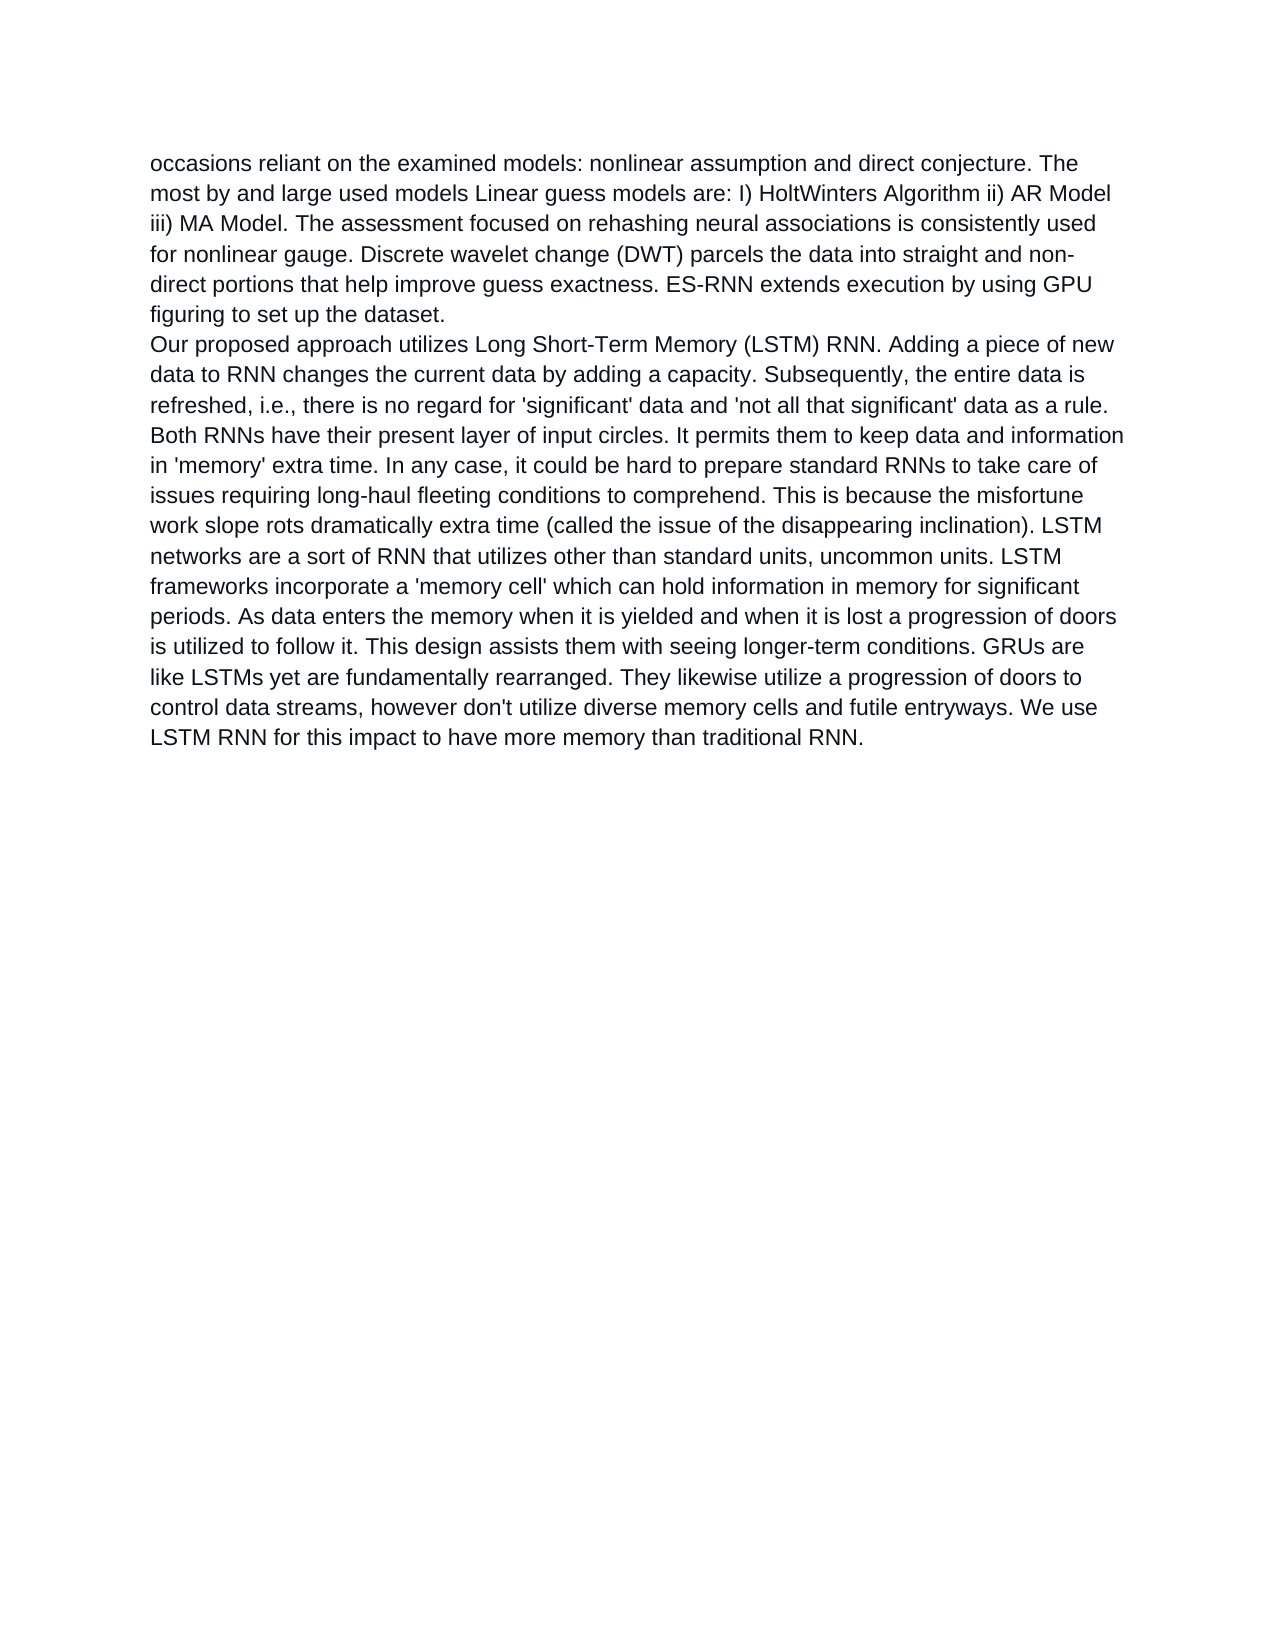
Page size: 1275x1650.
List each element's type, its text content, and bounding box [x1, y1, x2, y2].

text Our proposed approach utilizes Long Short-Term Memory (LSTM) RNN. Adding a piece of new data to RNN changes the current data by adding a capacity. Subsequently, the entire data is refreshed, i.e., there is no regard for 'significant' data and 'not all that significant' data as a rule. Both RNNs have their present layer of input circles. It permits them to keep data and information in 'memory' extra time. In any case, it could be hard to prepare standard RNNs to take care of issues requiring long-haul fleeting conditions to comprehend. This is because the misfortune work slope rots dramatically extra time (called the issue of the disappearing inclination). LSTM networks are a sort of RNN that utilizes other than standard units, uncommon units. LSTM frameworks incorporate a 'memory cell' which can hold information in memory for significant periods. As data enters the memory when it is yielded and when it is lost a progression of doors is utilized to follow it. This design assists them with seeing longer-term conditions. GRUs are like LSTMs yet are fundamentally rearranged. They likewise utilize a progression of doors to control data streams, however don't utilize diverse memory cells and futile entryways. We use LSTM RNN for this impact to have more memory than traditional RNN. [150, 331, 1125, 750]
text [150, 150, 1125, 327]
